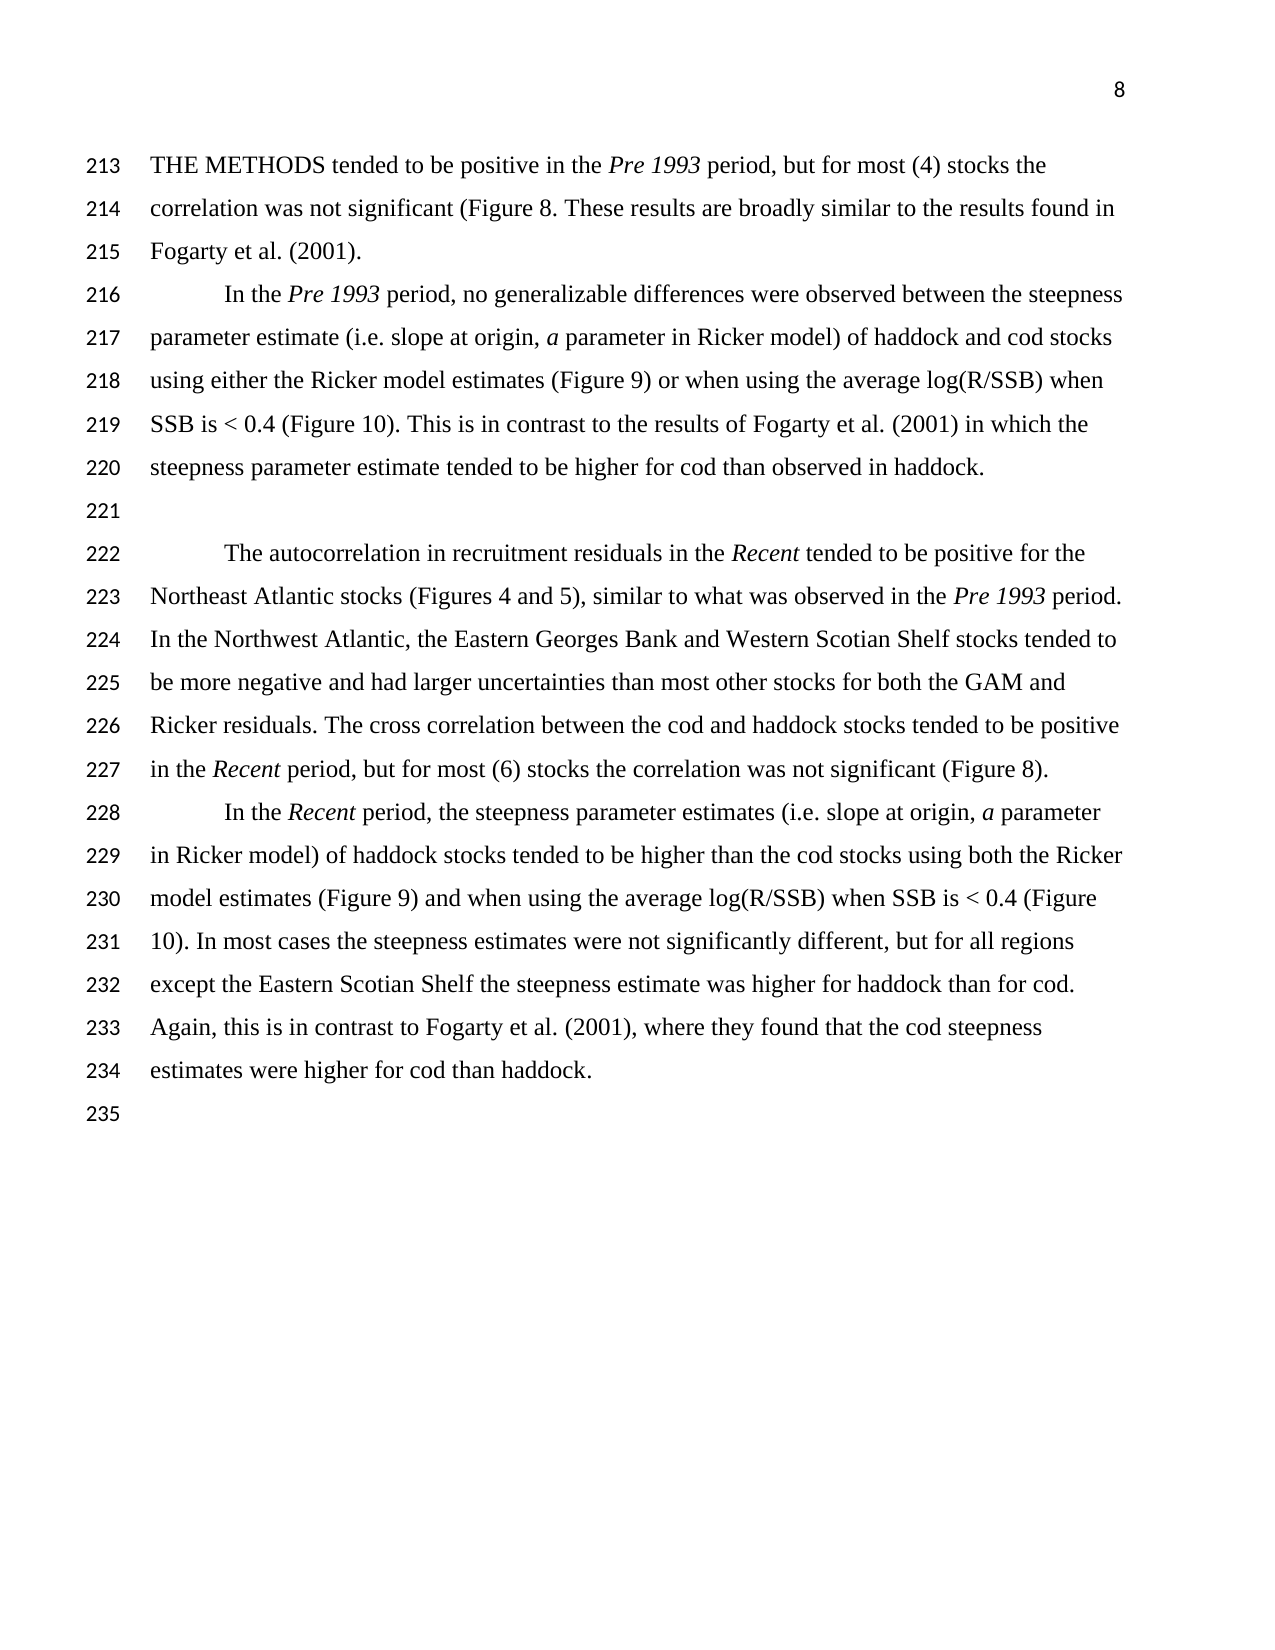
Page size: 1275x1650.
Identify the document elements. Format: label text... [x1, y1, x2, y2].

text The autocorrelation in recruitment residuals in the Recent tended to be positive for the Northeast Atlantic stocks (Figures 4 and 5), similar to what was observed in the Pre 1993 period. In the Northwest Atlantic, the Eastern Georges Bank and Western Scotian Shelf stocks tended to be more negative and had larger uncertainties than most other stocks for both the GAM and Ricker residuals. The cross correlation between the cod and haddock stocks tended to be positive in the Recent period, but for most (6) stocks the correlation was not significant (Figure 8). [150, 538, 1125, 782]
text In the Recent period, the steepness parameter estimates (i.e. slope at origin, a parameter in Ricker model) of haddock stocks tended to be higher than the cod stocks using both the Ricker model estimates (Figure 9) and when using the average log(R/SSB) when SSB is < 0.4 (Figure 10). In most cases the steepness estimates were not significantly different, but for all regions except the Eastern Scotian Shelf the steepness estimate was higher for haddock than for cod. Again, this is in contrast to Fogarty et al. (2001), where they found that the cod steepness estimates were higher for cod than haddock. [150, 797, 1125, 1084]
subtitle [150, 150, 1125, 265]
text In the Pre 1993 period, no generalizable differences were observed between the steepness parameter estimate (i.e. slope at origin, a parameter in Ricker model) of haddock and cod stocks using either the Ricker model estimates (Figure 9) or when using the average log(R/SSB) when SSB is < 0.4 (Figure 10). This is in contrast to the results of Fogarty et al. (2001) in which the steepness parameter estimate tended to be higher for cod than observed in haddock. [150, 279, 1125, 481]
